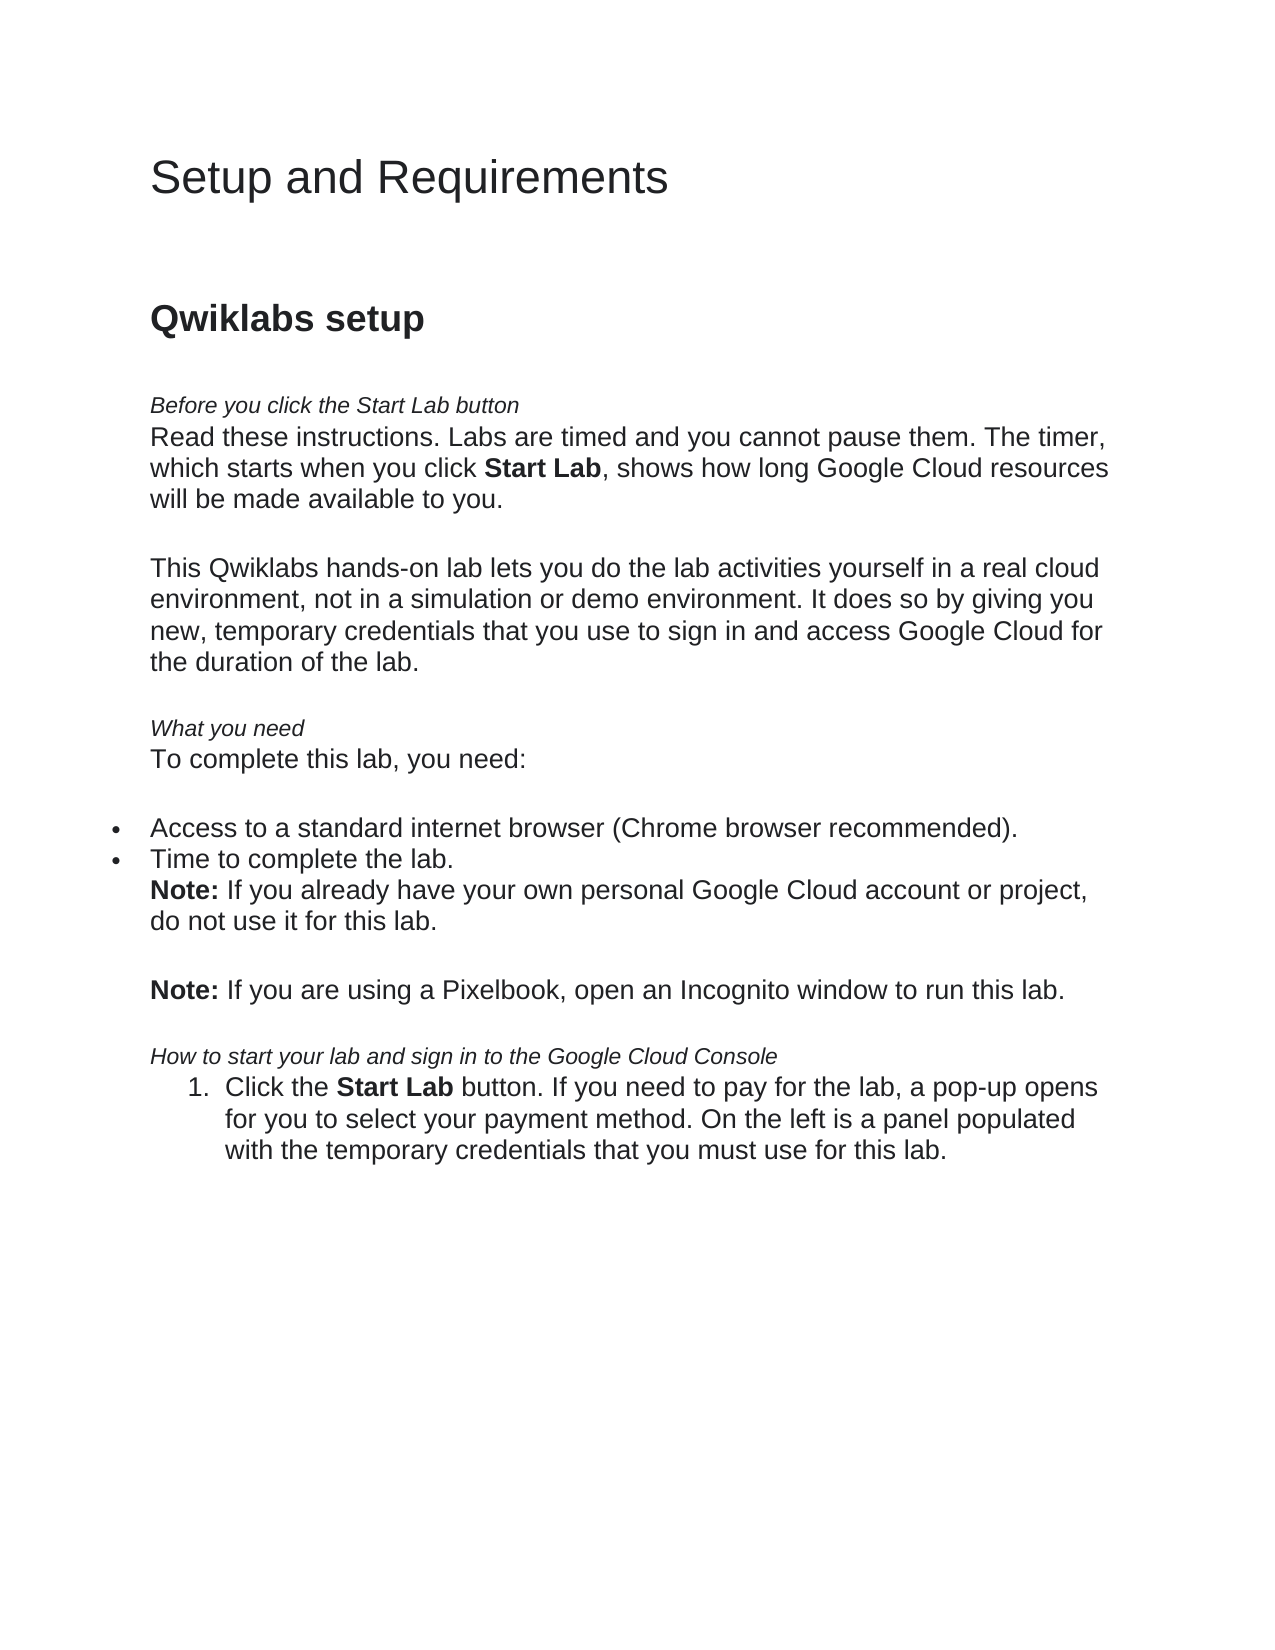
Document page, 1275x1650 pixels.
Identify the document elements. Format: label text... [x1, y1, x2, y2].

subtitle Setup and Requirements [150, 150, 1125, 204]
list Click the Start Lab button. If you need to pay for the lab, a pop-up opens for you to select your payment method. On the left is a panel populated with the temporary credentials that you must use for this lab. [187, 1071, 1125, 1165]
text This Qwiklabs hands-on lab lets you do the lab activities yourself in a real cloud environment, not in a simulation or demo environment. It does so by giving you new, temporary credentials that you use to sign in and access Google Cloud for the duration of the lab. [150, 552, 1125, 677]
text Note: If you are using a Pixelbook, open an Incognito window to run this lab. [150, 974, 1125, 1005]
list Time to complete the lab. [112, 843, 1125, 874]
text Note: If you already have your own personal Google Cloud account or project, do not use it for this lab. [150, 874, 1125, 937]
subtitle What you need [150, 714, 1125, 741]
subtitle Before you click the Start Lab button [150, 392, 1125, 419]
text To complete this lab, you need: [150, 743, 1125, 774]
text Read these instructions. Labs are timed and you cannot pause them. The timer, which starts when you click Start Lab, shows how long Google Cloud resources will be made available to you. [150, 421, 1125, 514]
subtitle How to start your lab and sign in to the Google Cloud Console [150, 1043, 1125, 1069]
subtitle Qwiklabs setup [150, 296, 1125, 339]
list Access to a standard internet browser (Chrome browser recommended). [112, 812, 1125, 843]
